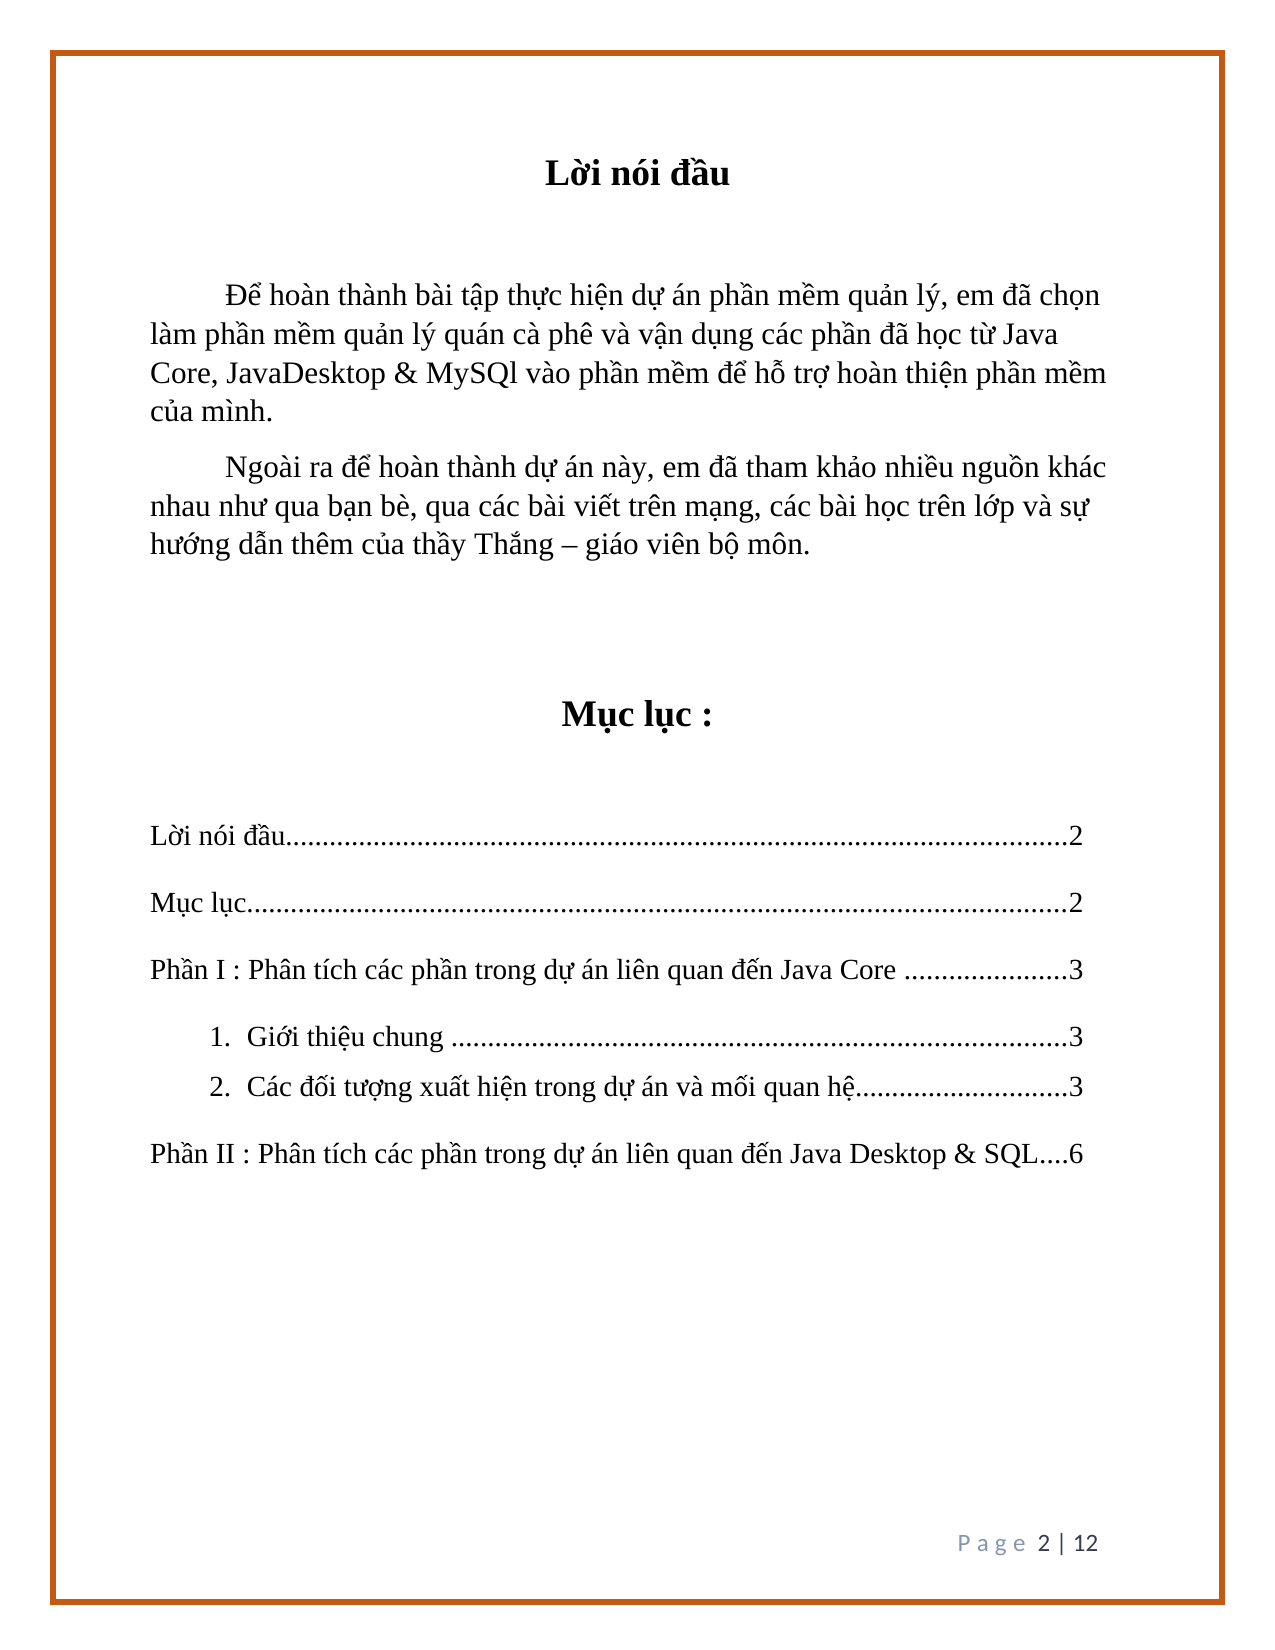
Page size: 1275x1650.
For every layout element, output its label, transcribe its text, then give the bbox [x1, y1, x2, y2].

text Lời nói đầu 2 [150, 818, 1125, 852]
text Mục lục : [150, 692, 1125, 735]
text Phần I : Phân tích các phần trong dự án liên quan đến Java Core 3 [150, 952, 1125, 986]
text Lời nói đầu [150, 150, 1125, 193]
list Giới thiệu chung 3 [209, 1019, 1125, 1053]
text Phần II : Phân tích các phần trong dự án liên quan đến Java Desktop & SQL 6 [150, 1137, 1125, 1170]
text Mục lục 2 [150, 885, 1125, 919]
text Để hoàn thành bài tập thực hiện dự án phần mềm quản lý, em đã chọn làm phần mềm quản lý quán cà phê và vận dụng các phần đã học từ Java Core, JavaDesktop & MySQl vào phần mềm để hỗ trợ hoàn thiện phần mềm của mình. [150, 276, 1125, 429]
list Các đối tượng xuất hiện trong dự án và mối quan hệ 3 [209, 1069, 1125, 1103]
text Ngoài ra để hoàn thành dự án này, em đã tham khảo nhiều nguồn khác nhau như qua bạn bè, qua các bài viết trên mạng, các bài học trên lớp và sự hướng dẫn thêm của thầy Thắng – giáo viên bộ môn. [150, 448, 1125, 562]
